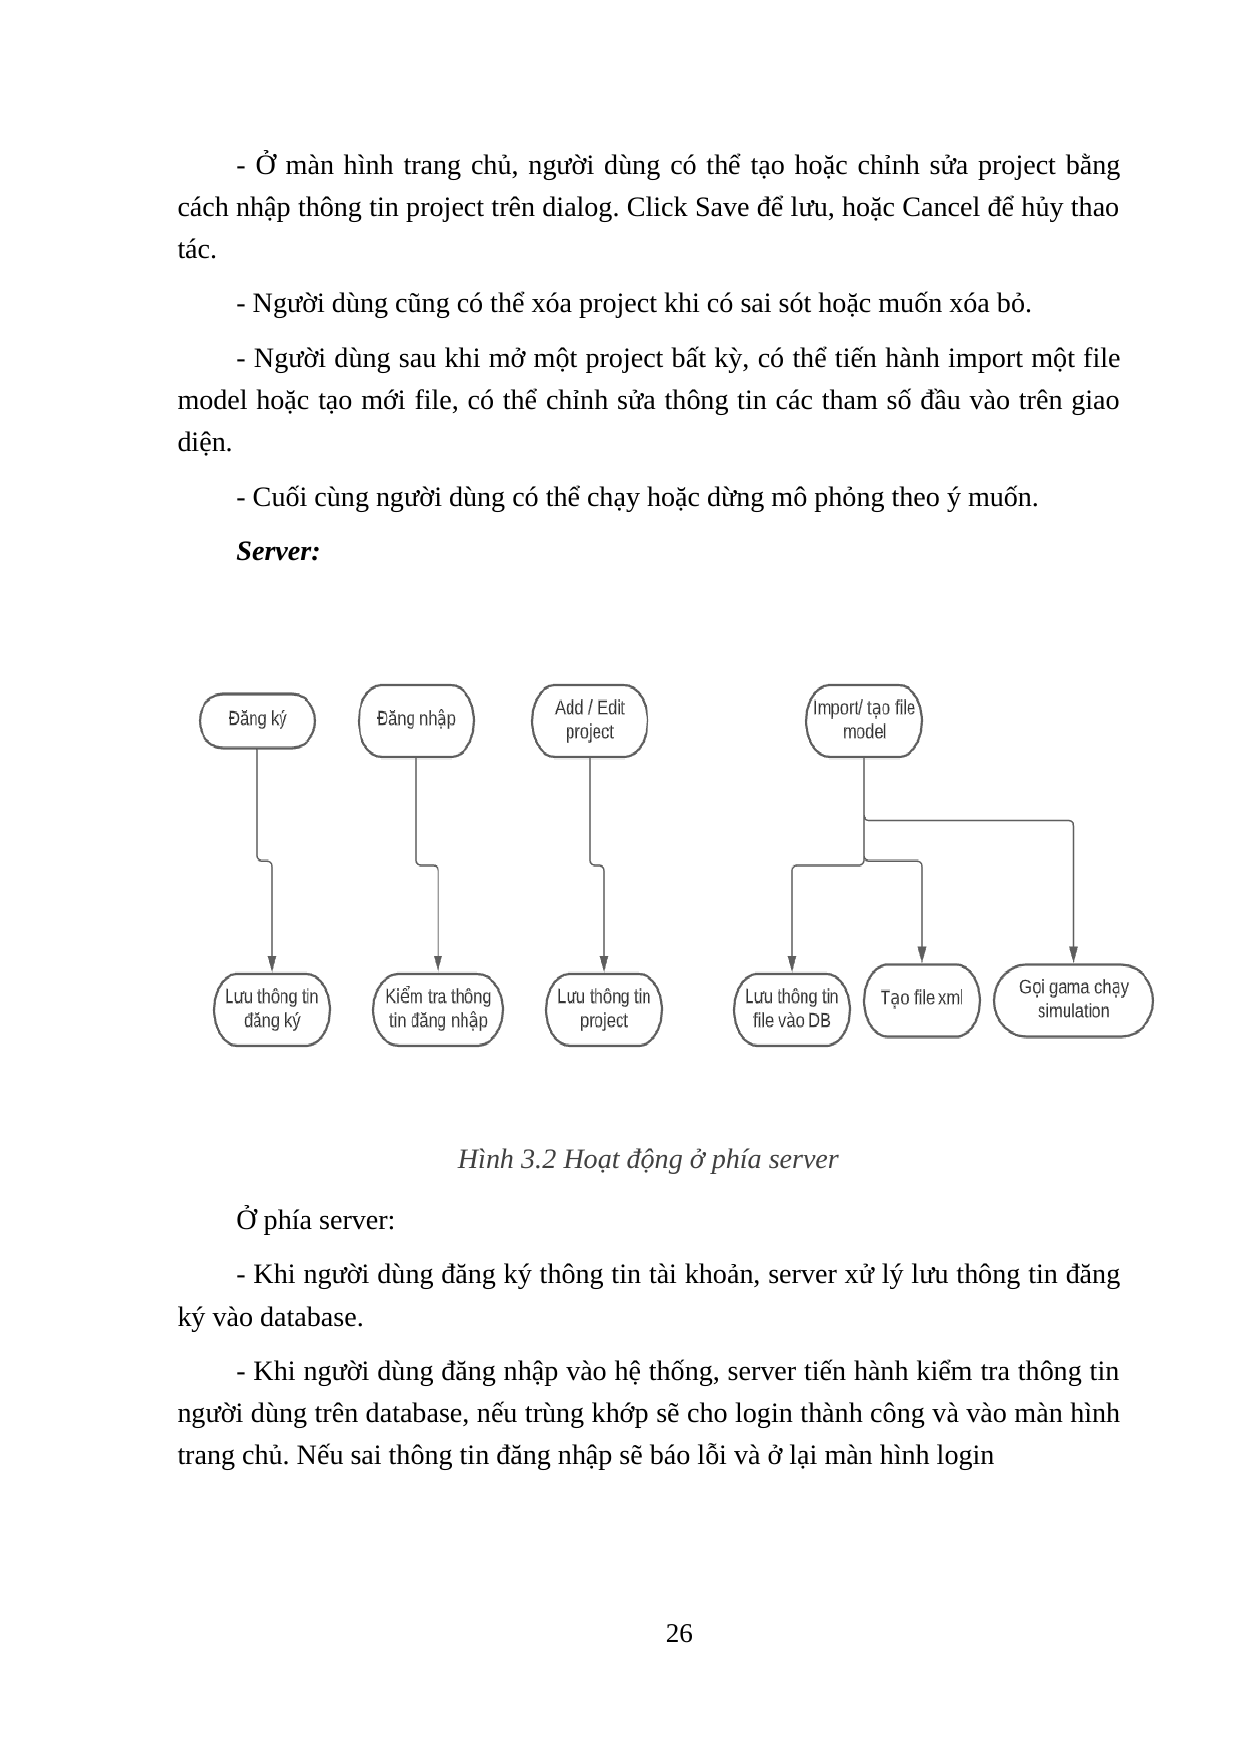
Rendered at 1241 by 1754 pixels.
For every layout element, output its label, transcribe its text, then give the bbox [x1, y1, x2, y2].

text Ở phía server: [177, 1203, 1122, 1235]
text - Người dùng cũng có thể xóa project khi có sai sót hoặc muốn xóa bỏ. [177, 286, 1122, 319]
picture [177, 588, 1171, 1121]
text - Người dùng sau khi mở một project bất kỳ, có thể tiến hành import một file model hoặc tạo mới file, có thể chỉnh sửa thông tin các tham số đầu vào trên giao diện. [177, 341, 1122, 458]
text Server: [177, 534, 1122, 567]
text - Cuối cùng người dùng có thể chạy hoặc dừng mô phỏng theo ý muốn. [177, 480, 1122, 512]
text - Ở màn hình trang chủ, người dùng có thể tạo hoặc chỉnh sửa project bằng cách nhập thông tin project trên dialog. Click Save để lưu, hoặc Cancel để hủy thao tác. [177, 148, 1122, 264]
text - Khi người dùng đăng ký thông tin tài khoản, server xử lý lưu thông tin đăng ký vào database. [177, 1258, 1122, 1332]
text - Khi người dùng đăng nhập vào hệ thống, server tiến hành kiểm tra thông tin người dùng trên database, nếu trùng khớp sẽ cho login thành công và vào màn hình trang chủ. Nếu sai thông tin đăng nhập sẽ báo lỗi và ở lại màn hình login [177, 1354, 1122, 1471]
